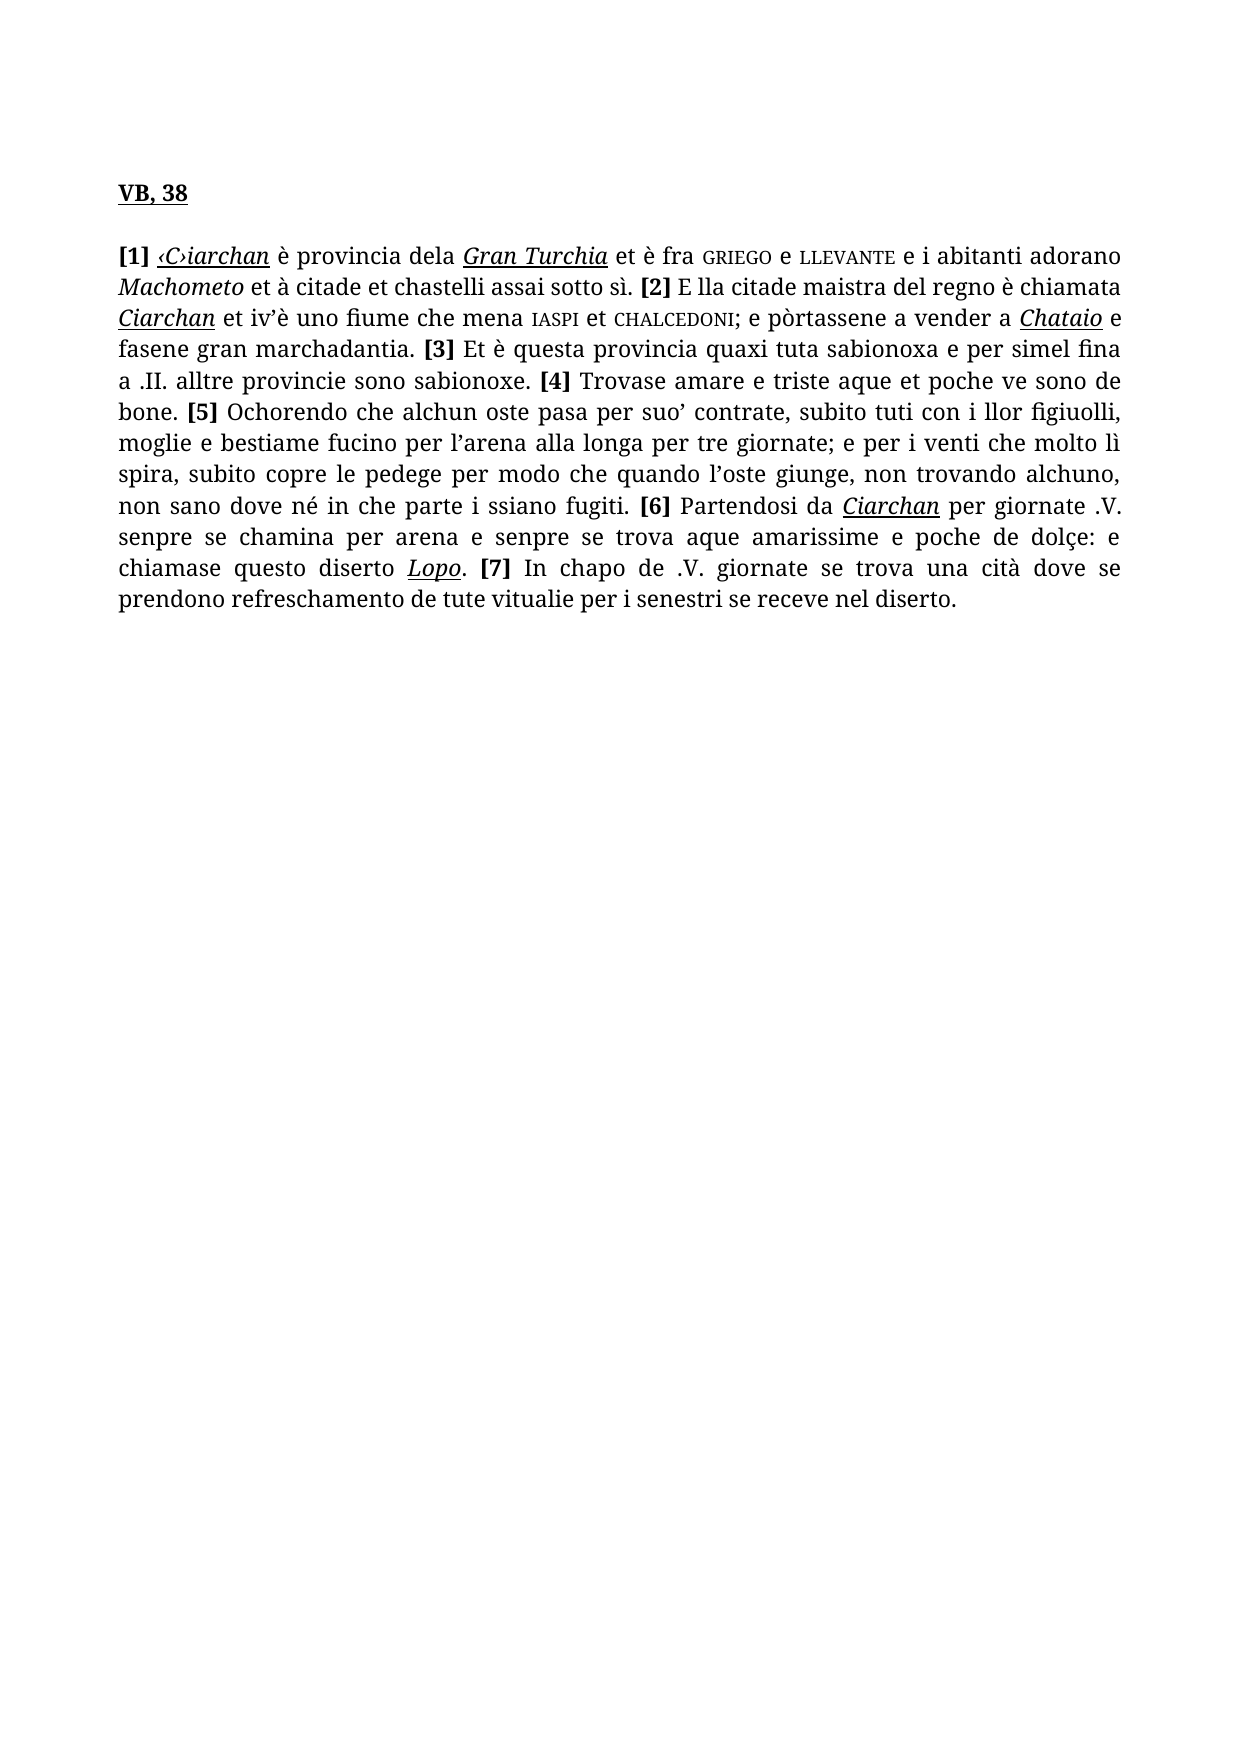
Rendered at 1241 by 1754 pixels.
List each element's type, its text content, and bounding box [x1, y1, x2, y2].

text VB, 38 [118, 177, 1122, 208]
text [1] ‹C›iarchan è provincia dela Gran Turchia et è fra griego e llevante e i abitanti adorano Machometo et à citade et chastelli assai sotto sì. [2] E lla citade maistra del regno è chiamata Ciarchan et iv’è uno fiume che mena iaspi et chalcedoni; e pòrtassene a vender a Chataio e fasene gran marchadantia. [3] Et è questa provincia quaxi tuta sabionoxa e per simel fina a .II. alltre provincie sono sabionoxe. [4] Trovase amare e triste aque et poche ve sono de bone. [5] Ochorendo che alchun oste pasa per suo’ contrate, subito tuti con i llor figiuolli, moglie e bestiame fucino per l’arena alla longa per tre giornate; e per i venti che molto lì spira, subito copre le pedege per modo che quando l’oste giunge, non trovando alchuno, non sano dove né in che parte i ssiano fugiti. [6] Partendosi da Ciarchan per giornate .V. senpre se chamina per arena e senpre se trova aque amarissime e poche de dolçe: e chiamase questo diserto Lopo. [7] In chapo de .V. giornate se trova una cità dove se prendono refreschamento de tute vitualie per i senestri se receve nel diserto. [118, 240, 1122, 615]
